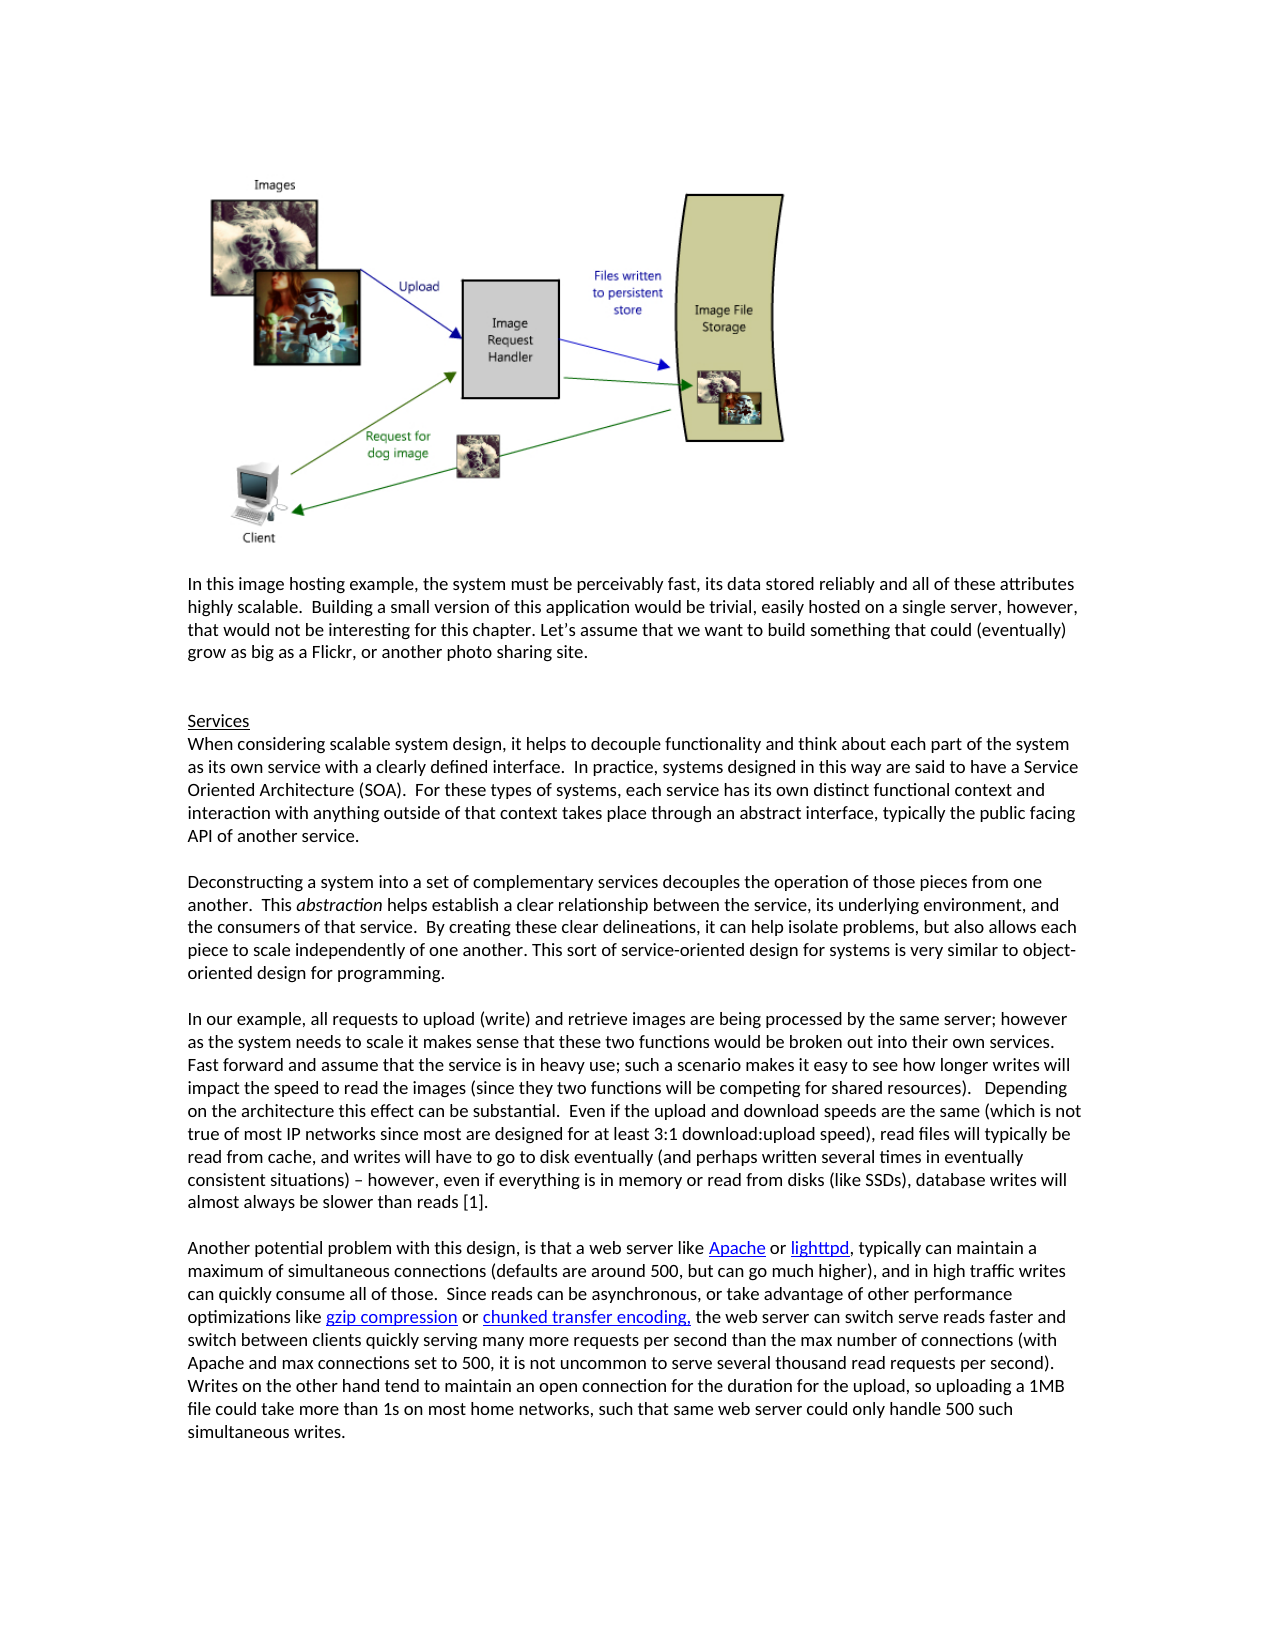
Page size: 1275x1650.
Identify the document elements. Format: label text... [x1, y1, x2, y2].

text In this image hosting example, the system must be perceivably fast, its data stored reliably and all of these attributes highly scalable. Building a small version of this application would be trivial, easily hosted on a single server, however, that would not be interesting for this chapter. Let’s assume that we want to build something that could (eventually) grow as big as a Flickr, or another photo sharing site. [187, 572, 1087, 663]
text When considering scalable system design, it helps to decouple functionality and think about each part of the system as its own service with a clearly defined interface. In practice, systems designed in this way are said to have a Service Oriented Architecture (SOA). For these types of systems, each service has its own distinct functional context and interaction with anything outside of that context takes place through an abstract interface, typically the public facing API of another service. [187, 732, 1087, 847]
text Deconstructing a system into a set of complementary services decouples the operation of those pieces from one another. This abstraction helps establish a clear relationship between the service, its underlying environment, and the consumers of that service. By creating these clear delineations, it can help isolate problems, but also allows each piece to scale independently of one another. This sort of service-oriented design for systems is very similar to object-oriented design for programming. [187, 870, 1087, 984]
text Services [187, 709, 1087, 732]
text In our example, all requests to upload (write) and retrieve images are being processed by the same server; however as the system needs to scale it makes sense that these two functions would be broken out into their own services. [187, 1007, 1087, 1053]
picture [187, 150, 807, 549]
text Fast forward and assume that the service is in heavy use; such a scenario makes it easy to see how longer writes will impact the speed to read the images (since they two functions will be competing for shared resources). Depending on the architecture this effect can be substantial. Even if the upload and download speeds are the same (which is not true of most IP networks since most are designed for at least 3:1 download:upload speed), read files will typically be read from cache, and writes will have to go to disk eventually (and perhaps written several times in eventually consistent situations) – however, even if everything is in memory or read from disks (like SSDs), database writes will almost always be slower than reads [1]. [187, 1053, 1087, 1213]
text Another potential problem with this design, is that a web server like Apache or lighttpd, typically can maintain a maximum of simultaneous connections (defaults are around 500, but can go much higher), and in high traffic writes can quickly consume all of those. Since reads can be asynchronous, or take advantage of other performance optimizations like gzip compression or chunked transfer encoding, the web server can switch serve reads faster and switch between clients quickly serving many more requests per second than the max number of connections (with Apache and max connections set to 500, it is not uncommon to serve several thousand read requests per second). Writes on the other hand tend to maintain an open connection for the duration for the upload, so uploading a 1MB file could take more than 1s on most home networks, such that same web server could only handle 500 such simultaneous writes. [187, 1236, 1087, 1443]
